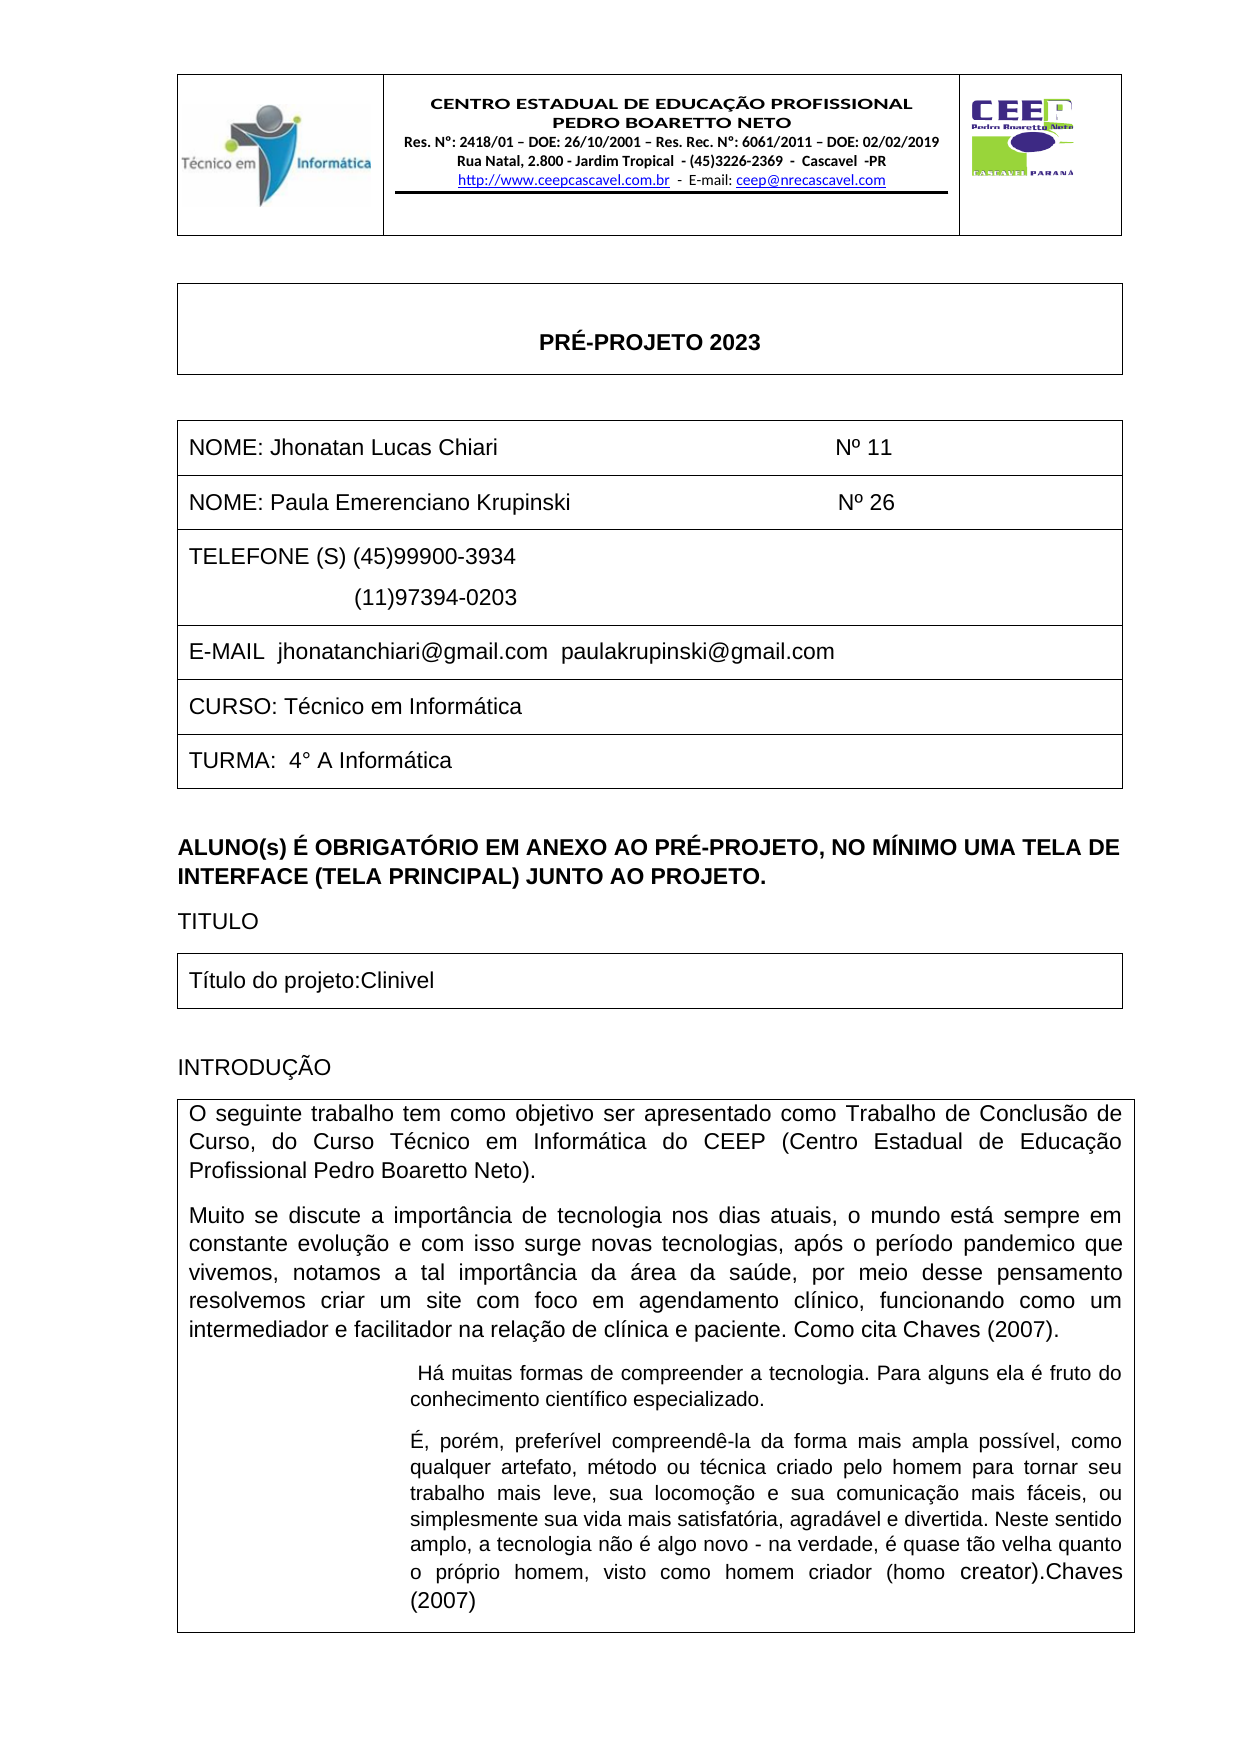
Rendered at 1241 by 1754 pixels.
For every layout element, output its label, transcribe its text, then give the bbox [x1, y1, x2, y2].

table_cell E-MAIL jhonatanchiari@gmail.com paulakrupinski@gmail.com [178, 626, 1122, 679]
text ALUNO(s) É OBRIGATÓRIO EM ANEXO AO PRÉ-PROJETO, NO MÍNIMO UMA TELA DE INTERFACE (TELA PRINCIPAL) JUNTO AO PROJETO. [177, 834, 1122, 889]
table_header Título do projeto:Clinivel [178, 954, 1122, 1007]
table_cell NOME: Paula Emerenciano Krupinski Nº 26 [178, 476, 1122, 529]
picture [181, 104, 371, 207]
table_cell TURMA: 4° A Informática [178, 735, 1122, 788]
text TITULO [177, 908, 1122, 934]
text INTRODUÇÃO [177, 1054, 1122, 1080]
table_cell CURSO: Técnico em Informática [178, 680, 1122, 734]
table_header PRÉ-PROJETO 2023 [178, 284, 1122, 374]
table_header NOME: Jhonatan Lucas Chiari Nº 11 [178, 421, 1122, 475]
table_cell TELEFONE (S) (45)99900-3934 (11)97394-0203 [178, 530, 1122, 625]
